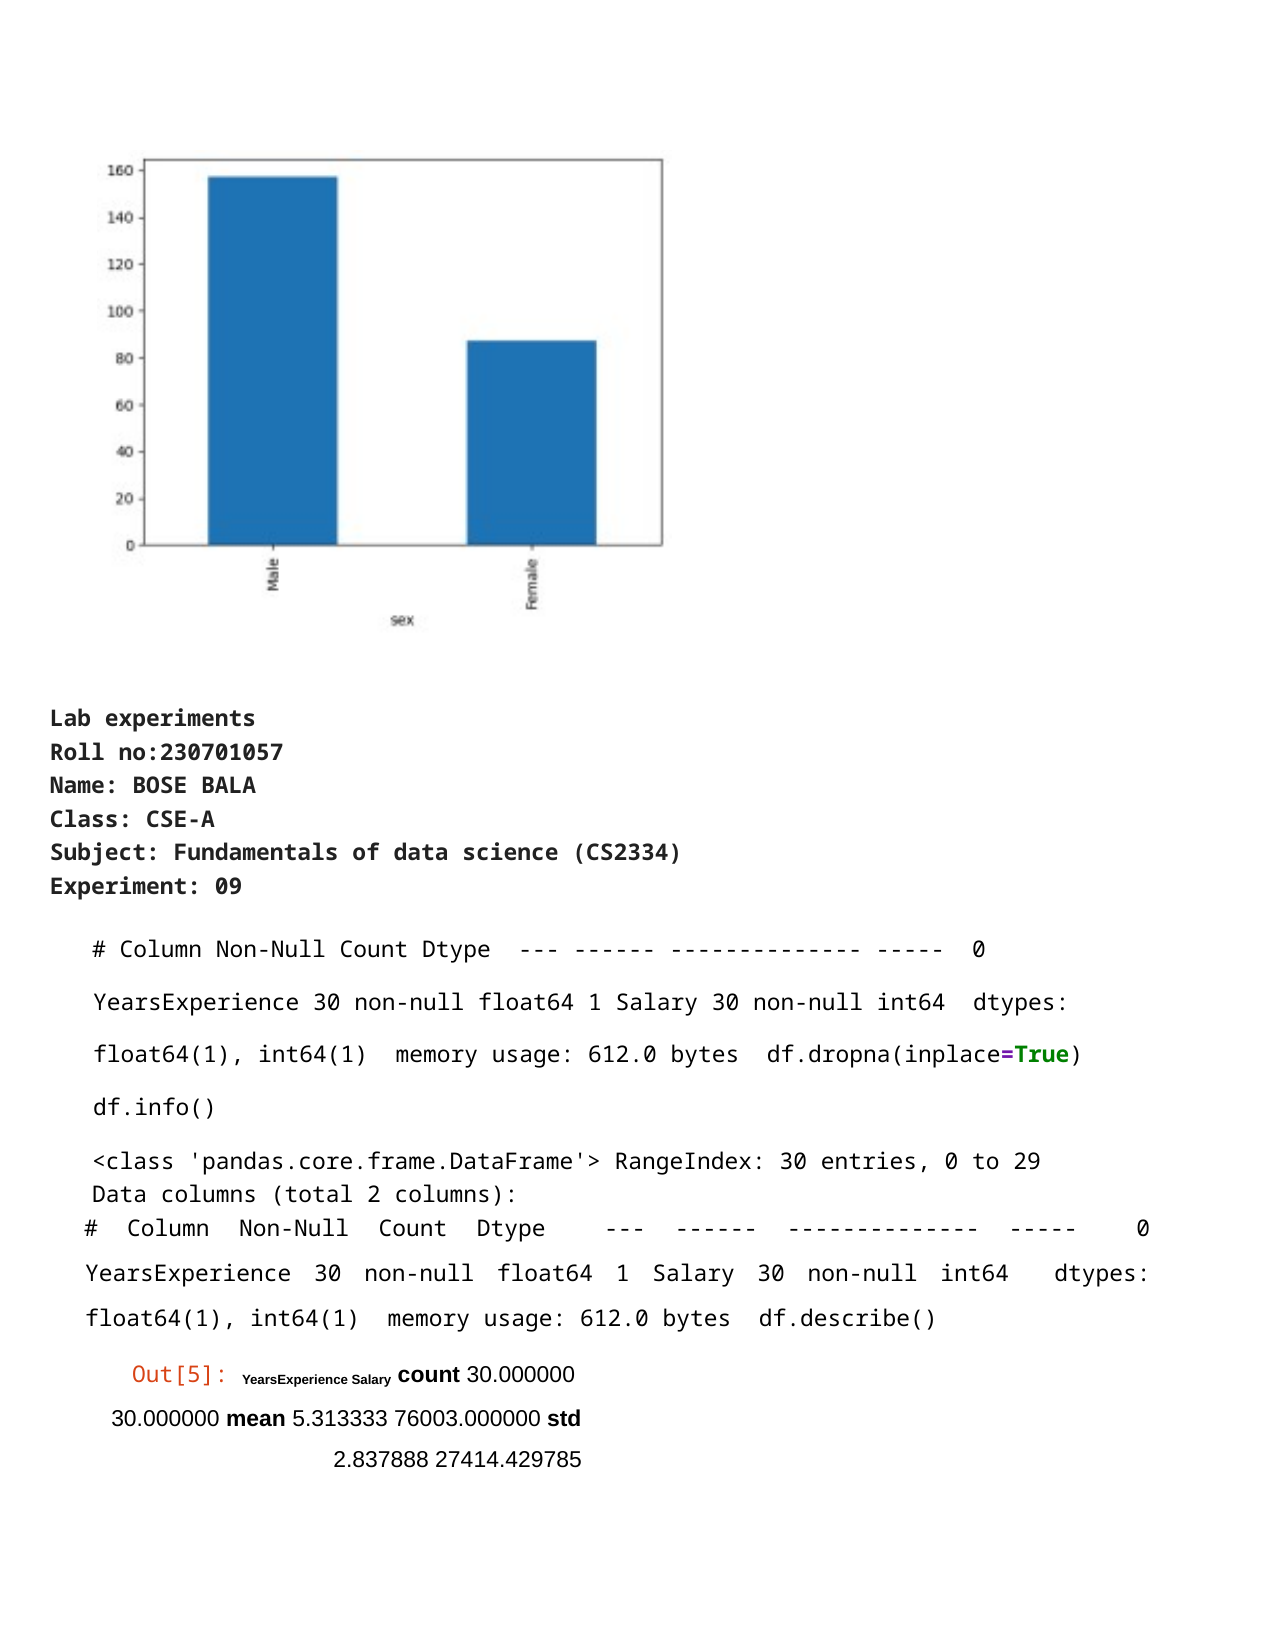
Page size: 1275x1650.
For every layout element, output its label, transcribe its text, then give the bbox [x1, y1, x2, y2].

text 30.000000 mean 5.313333 76003.000000 std [111, 1405, 852, 1432]
text 2.837888 27414.429785 [333, 1446, 852, 1472]
text # Column Non-Null Count Dtype --- ------ -------------- ----- 0 YearsExperience 30 non-null float64 1 Salary 30 non-null int64 dtypes: float64(1), int64(1) memory usage: 612.0 bytes df.describe() [84, 1212, 1151, 1334]
text Experiment: 09 [49, 869, 1067, 901]
text Class: CSE-A [49, 802, 1067, 834]
text Roll no:230701057 [49, 735, 1067, 767]
text Out[5]: YearsExperience Salary count 30.000000 [132, 1358, 1177, 1389]
text # Column Non-Null Count Dtype --- ------ -------------- ----- 0 YearsExperience 30 non-null float64 1 Salary 30 non-null int64 dtypes: float64(1), int64(1) memory usage: 612.0 bytes df.dropna(inplace=True) df.info() [92, 933, 1150, 1122]
text <class 'pandas.core.frame.DataFrame'> RangeIndex: 30 entries, 0 to 29 [92, 1145, 1177, 1176]
text Lab experiments [49, 702, 1067, 733]
text Name: BOSE BALA [49, 769, 1067, 800]
text Data columns (total 2 columns): [92, 1178, 1177, 1209]
text Subject: Fundamentals of data science (CS2334) [49, 836, 1067, 867]
picture [97, 150, 672, 639]
